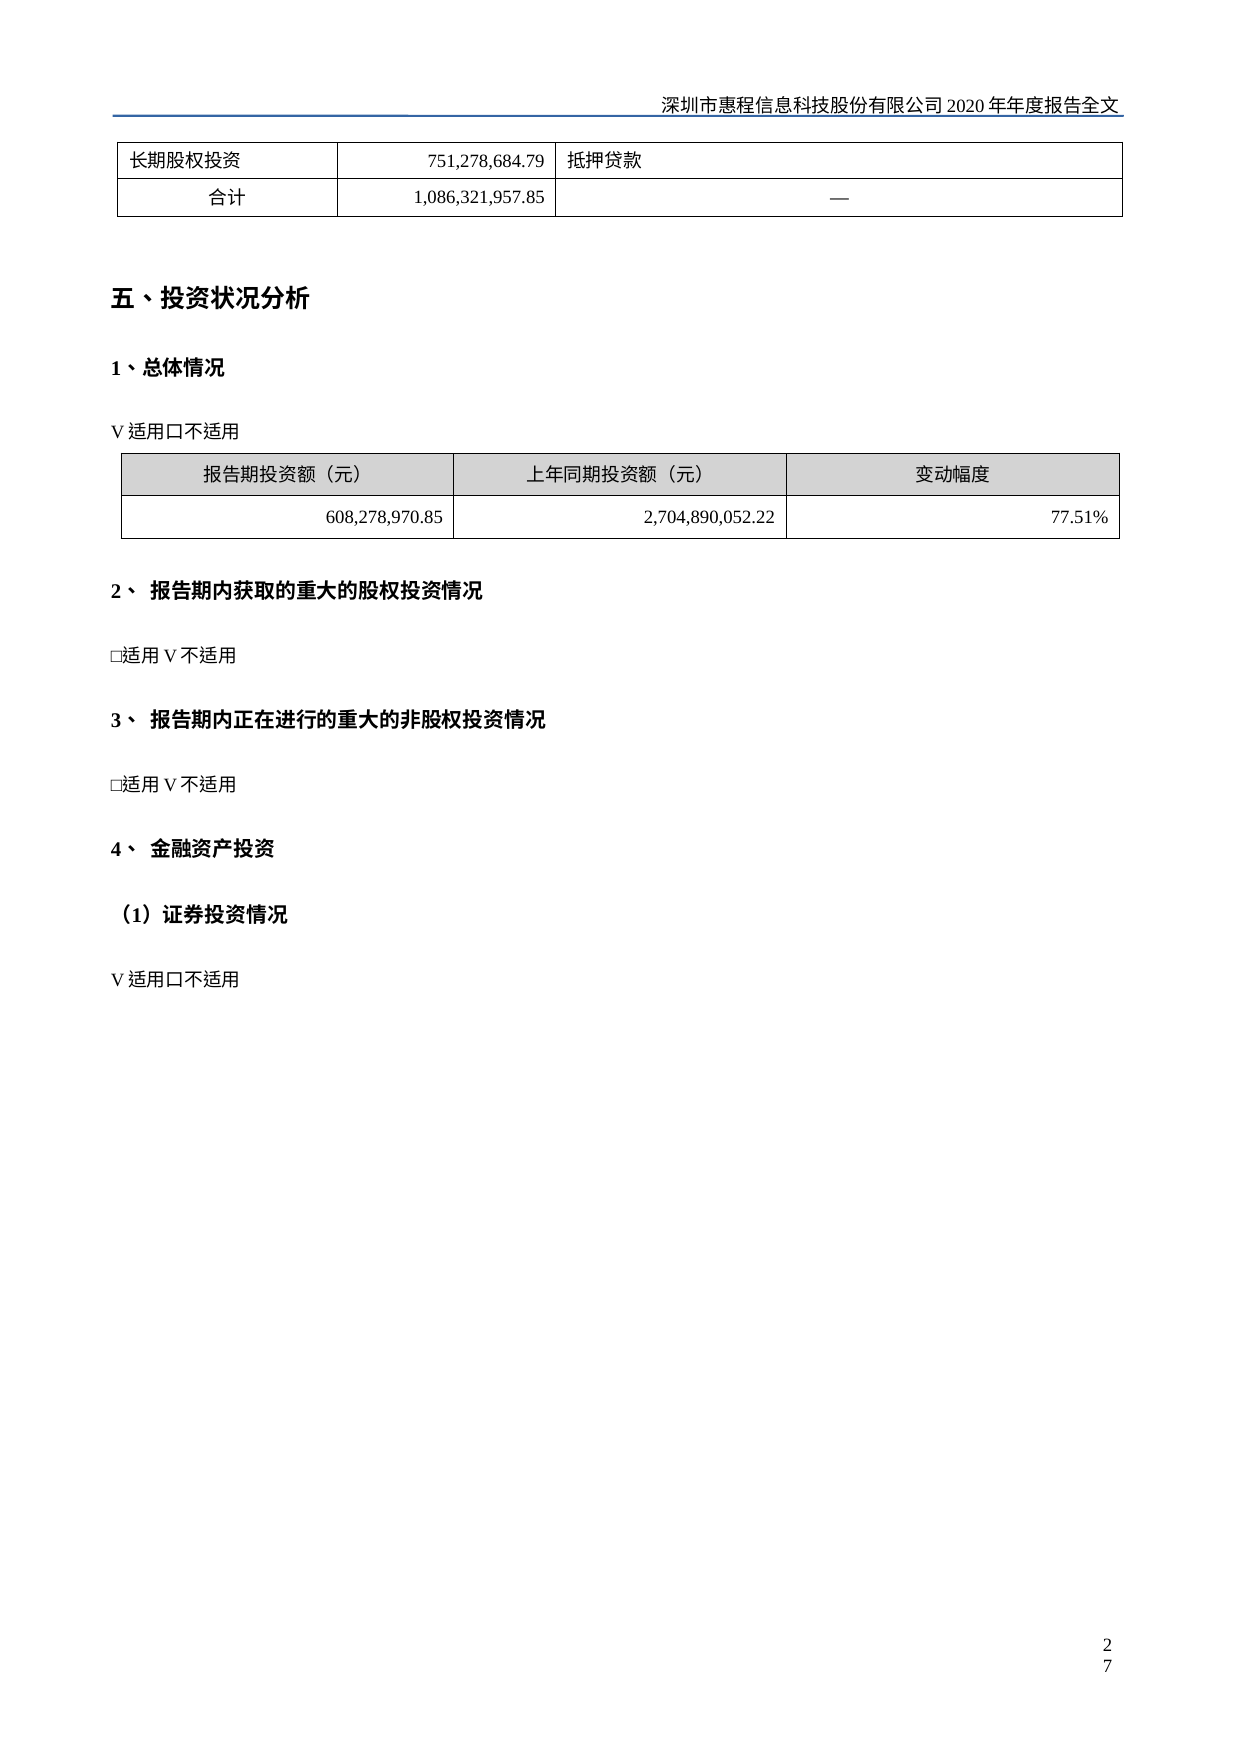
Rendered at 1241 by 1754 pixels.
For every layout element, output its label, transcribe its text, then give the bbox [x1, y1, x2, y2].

text □适用V不适用 [111, 771, 1130, 796]
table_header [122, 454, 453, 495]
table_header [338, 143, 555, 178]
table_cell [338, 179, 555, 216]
text V适用口不适用 [111, 966, 1130, 991]
text 3、 报告期内正在进行的重大的非股权投资情况 [111, 705, 1130, 733]
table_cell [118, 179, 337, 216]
text 1、总体情况 [111, 353, 1130, 381]
text V适用口不适用 [111, 419, 1130, 444]
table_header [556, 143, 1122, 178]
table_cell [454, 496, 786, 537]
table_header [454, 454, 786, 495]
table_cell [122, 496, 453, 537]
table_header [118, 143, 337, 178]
text 2、 报告期内获取的重大的股权投资情况 [111, 576, 1130, 604]
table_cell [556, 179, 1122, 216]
text 4、 金融资产投资 [111, 834, 1130, 862]
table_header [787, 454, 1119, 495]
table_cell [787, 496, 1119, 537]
text □适用V不适用 [111, 642, 1130, 667]
text 五、投资状况分析 [111, 281, 1130, 315]
text （1）证券投资情况 [111, 900, 1130, 928]
